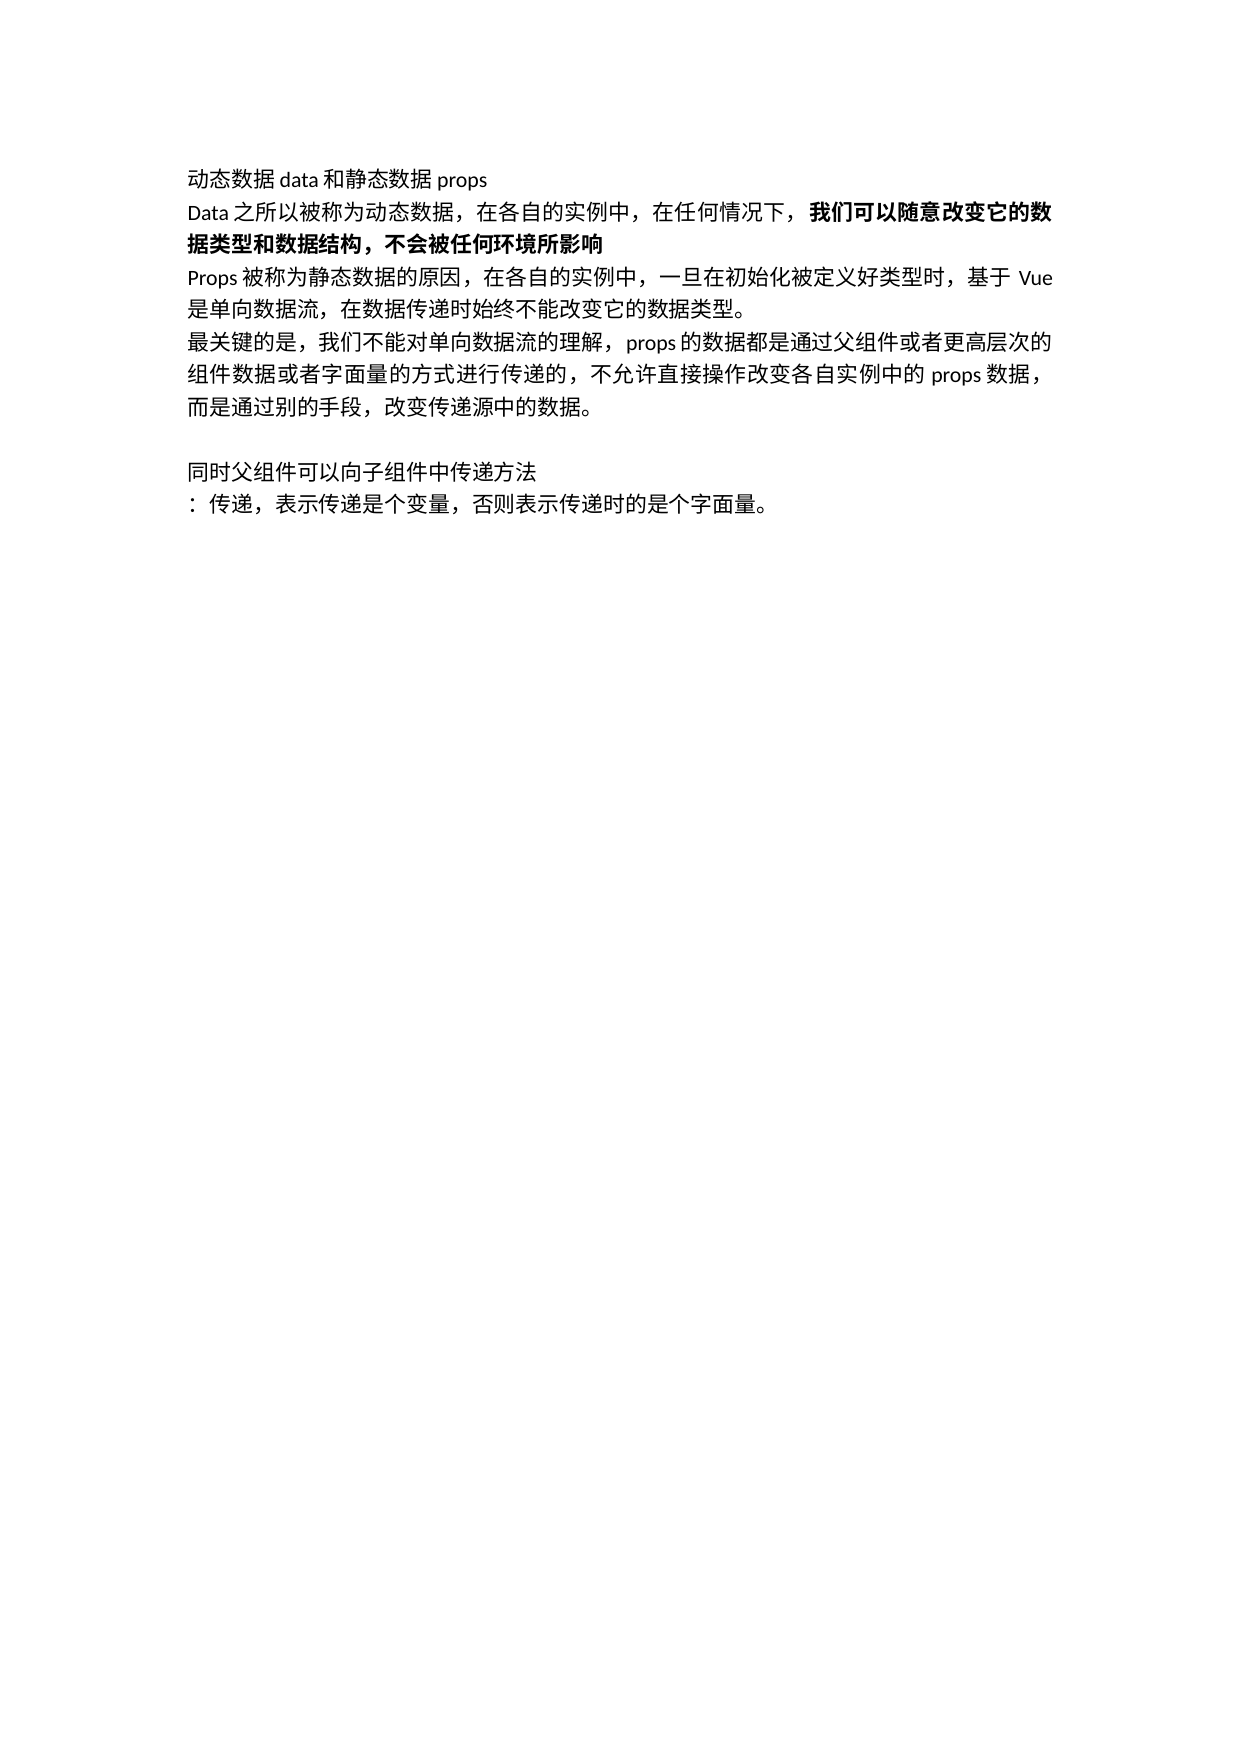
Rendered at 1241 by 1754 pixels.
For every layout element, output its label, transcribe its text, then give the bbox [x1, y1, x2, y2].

text Props被称为静态数据的原因，在各自的实例中，一旦在初始化被定义好类型时，基于Vue是单向数据流，在数据传递时始终不能改变它的数据类型。 [187, 259, 1053, 324]
text 最关键的是，我们不能对单向数据流的理解，props的数据都是通过父组件或者更高层次的组件数据或者字面量的方式进行传递的，不允许直接操作改变各自实例中的props数据，而是通过别的手段，改变传递源中的数据。 [187, 324, 1053, 422]
text Data之所以被称为动态数据，在各自的实例中，在任何情况下，我们可以随意改变它的数据类型和数据结构，不会被任何环境所影响 [187, 194, 1053, 259]
text 动态数据data和静态数据props [187, 162, 1053, 194]
text 同时父组件可以向子组件中传递方法 [187, 454, 1053, 487]
text ：传递，表示传递是个变量，否则表示传递时的是个字面量。 [187, 487, 1053, 519]
